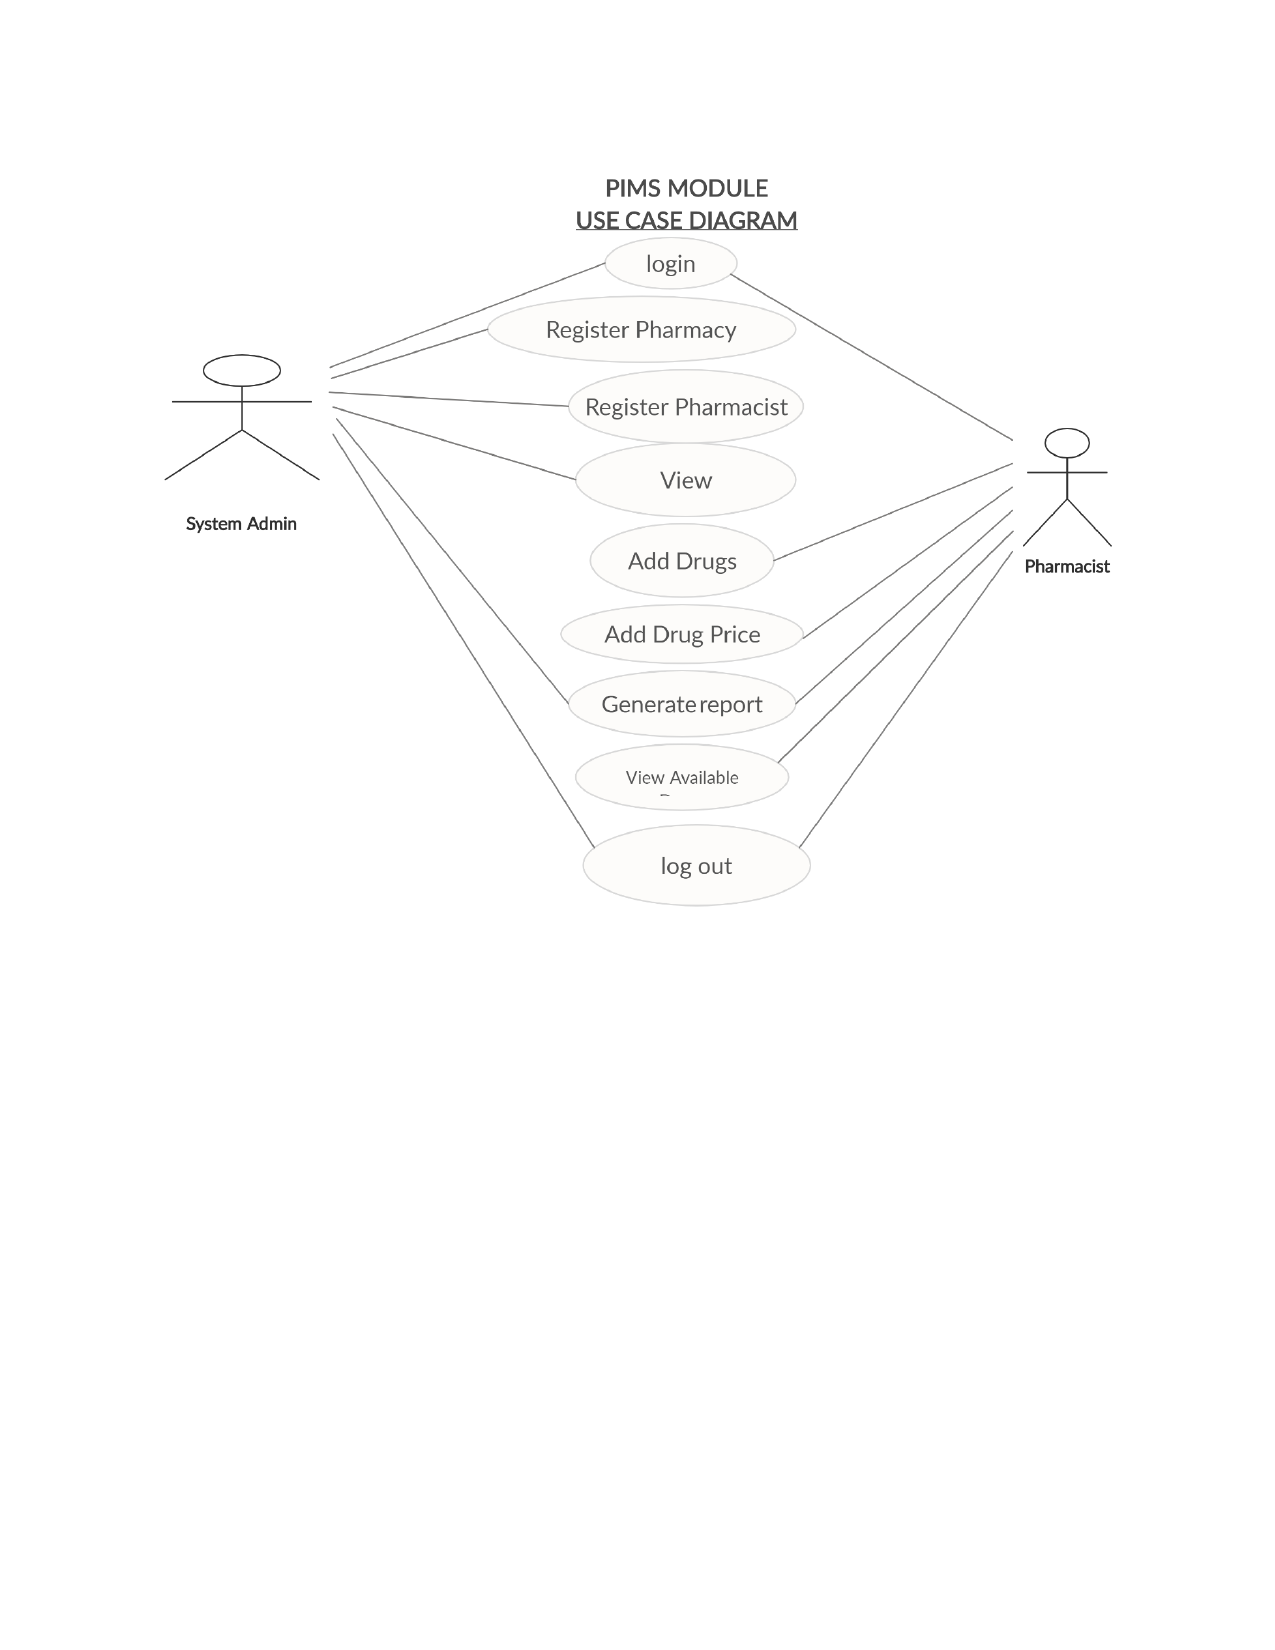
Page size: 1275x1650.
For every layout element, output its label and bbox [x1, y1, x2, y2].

picture [150, 150, 1125, 920]
